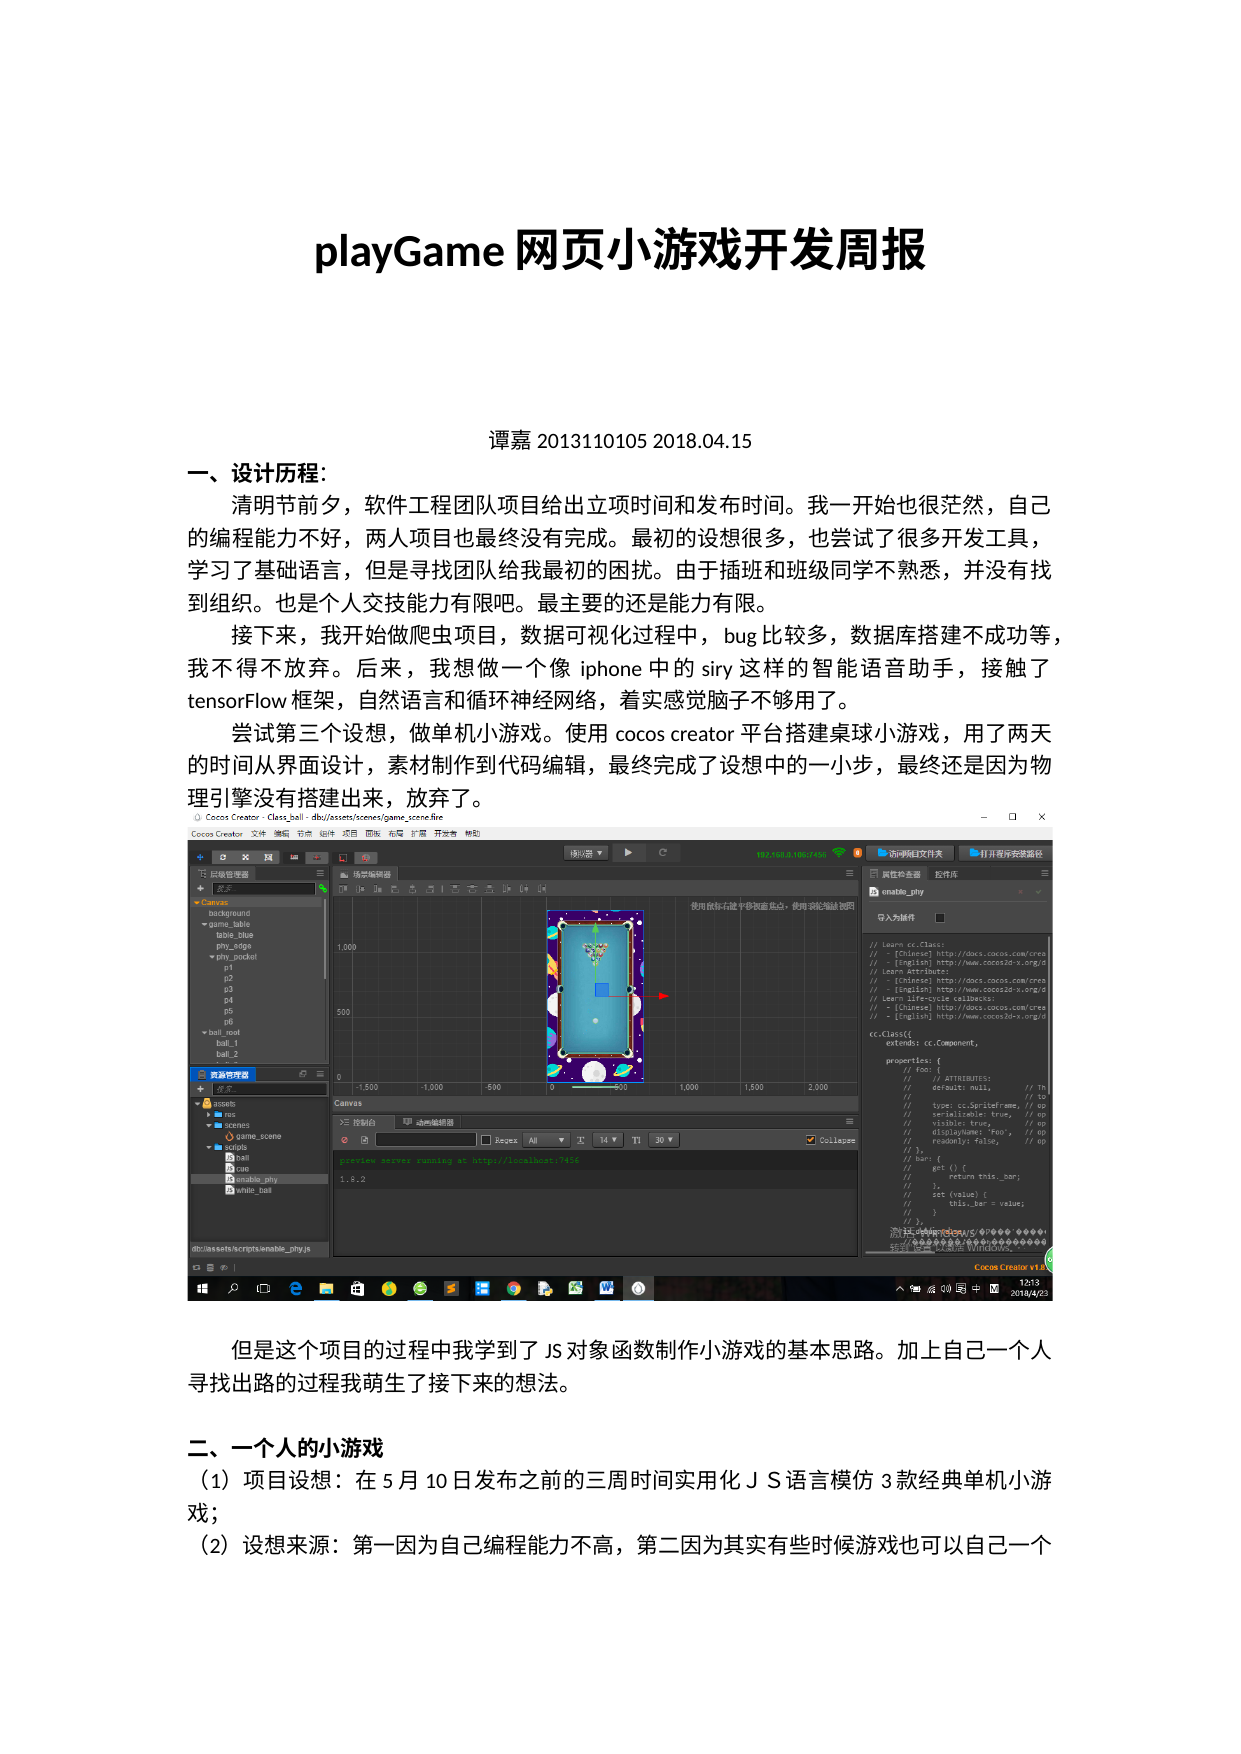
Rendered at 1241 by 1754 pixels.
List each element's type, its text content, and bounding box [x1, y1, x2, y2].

text 但是这个项目的过程中我学到了JS对象函数制作小游戏的基本思路。加上自己一个人寻找出路的过程我萌生了接下来的想法。 [187, 1333, 1053, 1398]
text 接下来，我开始做爬虫项目，数据可视化过程中，bug比较多，数据库搭建不成功等，我不得不放弃。后来，我想做一个像iphone中的siry这样的智能语音助手，接触了tensorFlow框架，自然语言和循环神经网络，着实感觉脑子不够用了。 [187, 618, 1053, 715]
text 一、设计历程： [187, 455, 1053, 488]
text 谭嘉 2013110105 2018.04.15 [187, 423, 1053, 455]
picture [187, 812, 1053, 1301]
subtitle playGame网页小游戏开发周报 [187, 197, 1053, 295]
text （1）项目设想：在5月10日发布之前的三周时间实用化ＪＳ语言模仿3款经典单机小游戏； [187, 1463, 1053, 1528]
text 尝试第三个设想，做单机小游戏。使用cocos creator 平台搭建桌球小游戏，用了两天的时间从界面设计，素材制作到代码编辑，最终完成了设想中的一小步，最终还是因为物理引擎没有搭建出来，放弃了。 [187, 715, 1053, 812]
text 二、一个人的小游戏 [187, 1430, 1053, 1463]
text 清明节前夕，软件工程团队项目给出立项时间和发布时间。我一开始也很茫然，自己的编程能力不好，两人项目也最终没有完成。最初的设想很多，也尝试了很多开发工具，学习了基础语言，但是寻找团队给我最初的困扰。由于插班和班级同学不熟悉，并没有找到组织。也是个人交技能力有限吧。最主要的还是能力有限。 [187, 488, 1053, 618]
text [187, 1528, 1053, 1560]
